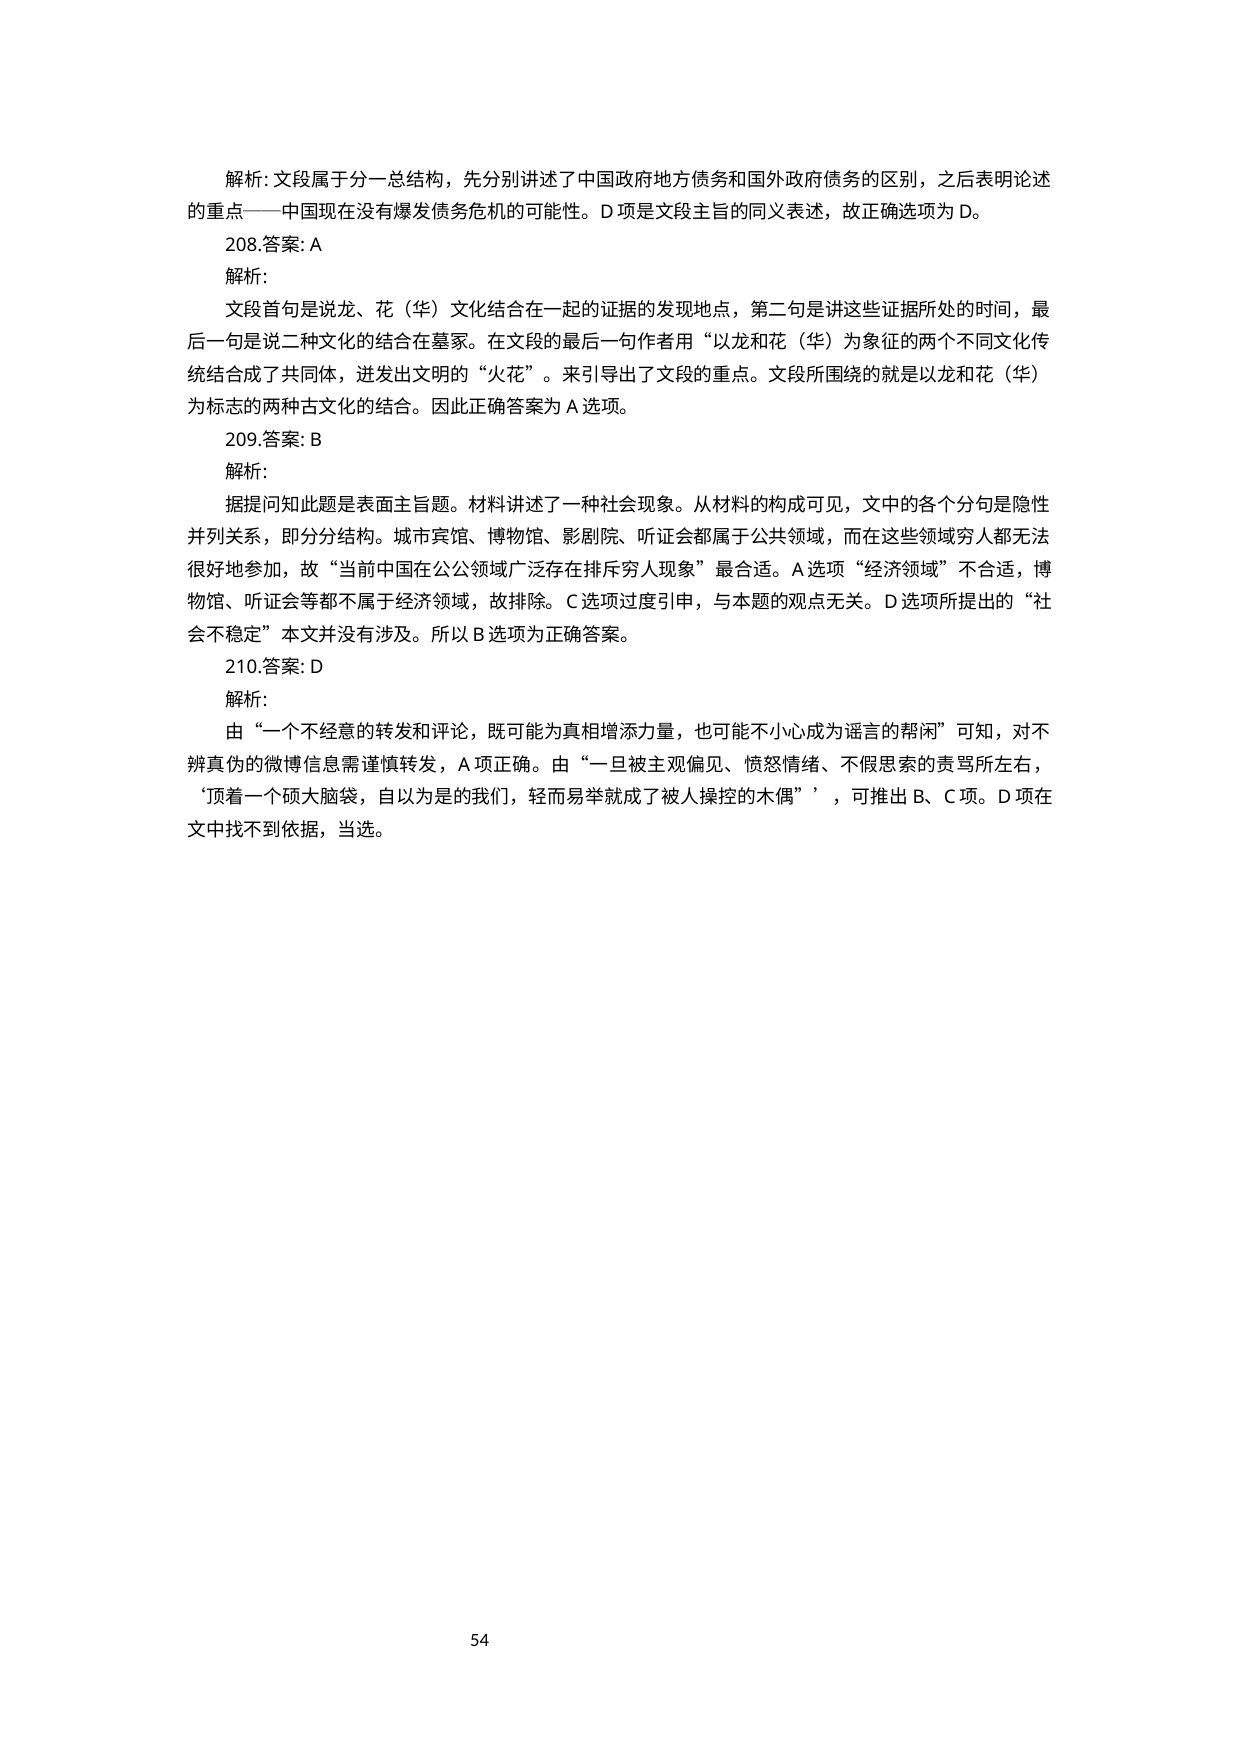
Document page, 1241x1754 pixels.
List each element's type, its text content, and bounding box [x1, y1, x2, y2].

text 解析: [187, 454, 1053, 487]
text 解析: 文段属于分一总结构，先分别讲述了中国政府地方债务和国外政府债务的区别，之后表明论述的重点──中国现在没有爆发债务危机的可能性。D项是文段主旨的同义表述，故正确选项为D。 [187, 162, 1053, 227]
text 据提问知此题是表面主旨题。材料讲述了一种社会现象。从材料的构成可见，文中的各个分句是隐性并列关系，即分分结构。城市宾馆、博物馆、影剧院、听证会都属于公共领域，而在这些领域穷人都无法很好地参加，故“当前中国在公公领域广泛存在排斥穷人现象”最合适。A选项“经济领域”不合适，博物馆、听证会等都不属于经济领域，故排除。C选项过度引申，与本题的观点无关。D选项所提出的“社会不稳定”本文并没有涉及。所以B选项为正确答案。 [187, 487, 1053, 649]
text 解析: [187, 682, 1053, 714]
text 解析: [187, 259, 1053, 292]
text 209.答案: B [187, 422, 1053, 454]
text 由“一个不经意的转发和评论，既可能为真相增添力量，也可能不小心成为谣言的帮闲”可知，对不辨真伪的微博信息需谨慎转发，A项正确。由“一旦被主观偏见、愤怒情绪、不假思索的责骂所左右，‘顶着一个硕大脑袋，自以为是的我们，轻而易举就成了被人操控的木偶”’，可推出B、C项。D项在文中找不到依据，当选。 [187, 714, 1053, 844]
text 208.答案: A [187, 227, 1053, 259]
text 文段首句是说龙、花（华）文化结合在一起的证据的发现地点，第二句是讲这些证据所处的时间，最后一句是说二种文化的结合在墓冢。在文段的最后一句作者用“以龙和花（华）为象征的两个不同文化传统结合成了共同体，迸发出文明的“火花”。来引导出了文段的重点。文段所围绕的就是以龙和花（华）为标志的两种古文化的结合。因此正确答案为A选项。 [187, 292, 1053, 422]
text 210.答案: D [187, 649, 1053, 682]
